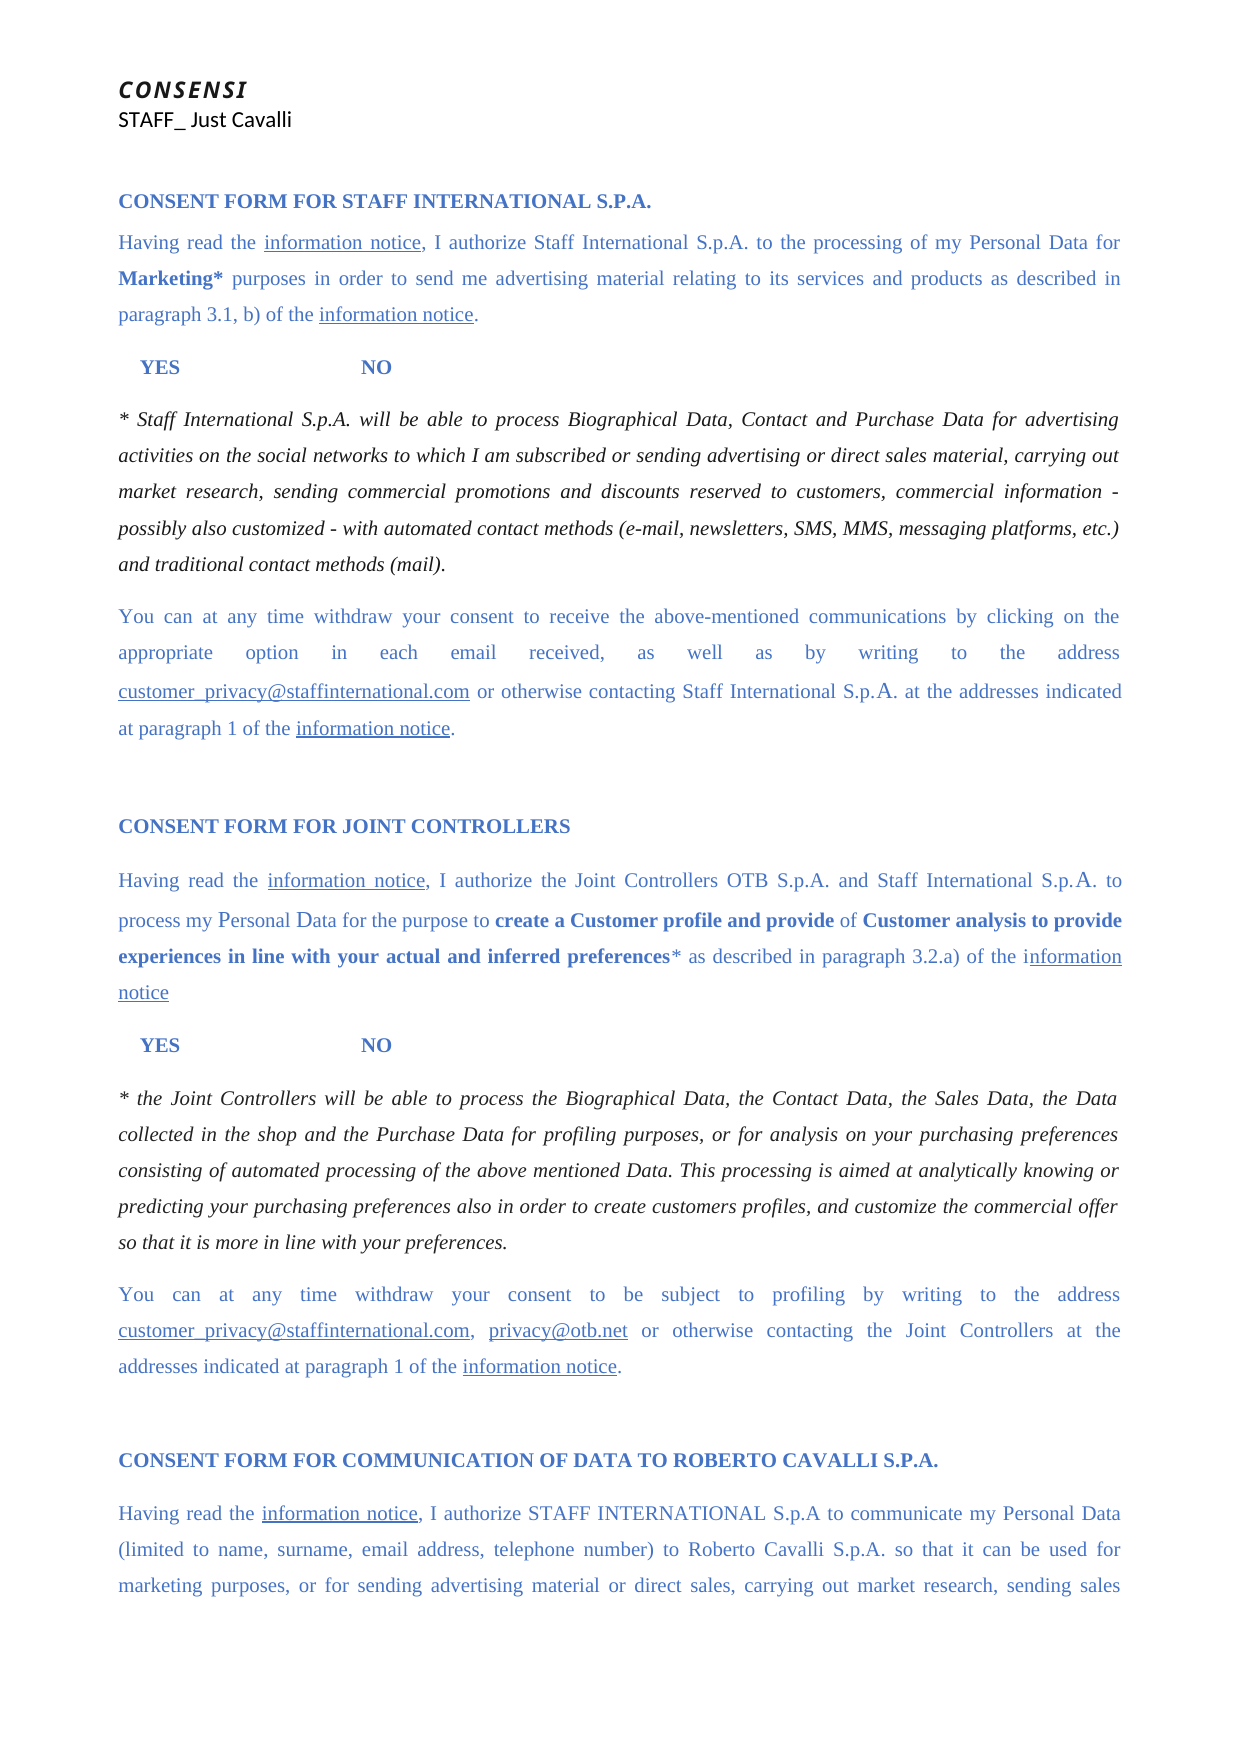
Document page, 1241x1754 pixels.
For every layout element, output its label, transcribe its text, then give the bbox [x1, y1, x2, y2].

text Having read the information notice, I authorize Staff International S.p.A. to the processing of my Personal Data for Marketing* purposes in order to send me advertising material relating to its services and products as described in paragraph 3.1, b) of the information notice. [118, 230, 1122, 326]
text You can at any time withdraw your consent to receive the above-mentioned communications by clicking on the appropriate option in each email received, as well as by writing to the address customer_privacy@staffinternational.com or otherwise contacting Staff International S.p.A. at the addresses indicated at paragraph 1 of the information notice. [118, 604, 1122, 740]
text CONSENT FORM FOR COMMUNICATION OF DATA TO ROBERTO CAVALLI S.P.A. [118, 1448, 1122, 1472]
text CONSENT FORM FOR STAFF INTERNATIONAL S.P.A. [118, 189, 1122, 213]
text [118, 1501, 1122, 1597]
text CONSENT FORM FOR JOINT CONTROLLERS [118, 813, 1122, 838]
text Having read the information notice, I authorize the Joint Controllers OTB S.p.A. and Staff International S.p.A. to process my Personal Data for the purpose to create a Customer profile and provide of Customer analysis to provide experiences in line with your actual and inferred preferences* as described in paragraph 3.2.a) of the information notice [118, 866, 1122, 1004]
text  YES  NO [118, 1033, 1122, 1057]
text * Staff International S.p.A. will be able to process Biographical Data, Contact and Purchase Data for advertising activities on the social networks to which I am subscribed or sending advertising or direct sales material, carrying out market research, sending commercial promotions and discounts reserved to customers, commercial information - possibly also customized - with automated contact methods (e-mail, newsletters, SMS, MMS, messaging platforms, etc.) and traditional contact methods (mail). [118, 407, 1122, 576]
text * the Joint Controllers will be able to process the Biographical Data, the Contact Data, the Sales Data, the Data collected in the shop and the Purchase Data for profiling purposes, or for analysis on your purchasing preferences consisting of automated processing of the above mentioned Data. This processing is aimed at analytically knowing or predicting your purchasing preferences also in order to create customers profiles, and customize the commercial offer so that it is more in line with your preferences. [118, 1086, 1122, 1254]
text You can at any time withdraw your consent to be subject to profiling by writing to the address customer_privacy@staffinternational.com, privacy@otb.net or otherwise contacting the Joint Controllers at the addresses indicated at paragraph 1 of the information notice. [118, 1282, 1122, 1378]
text  YES  NO [118, 354, 1122, 379]
